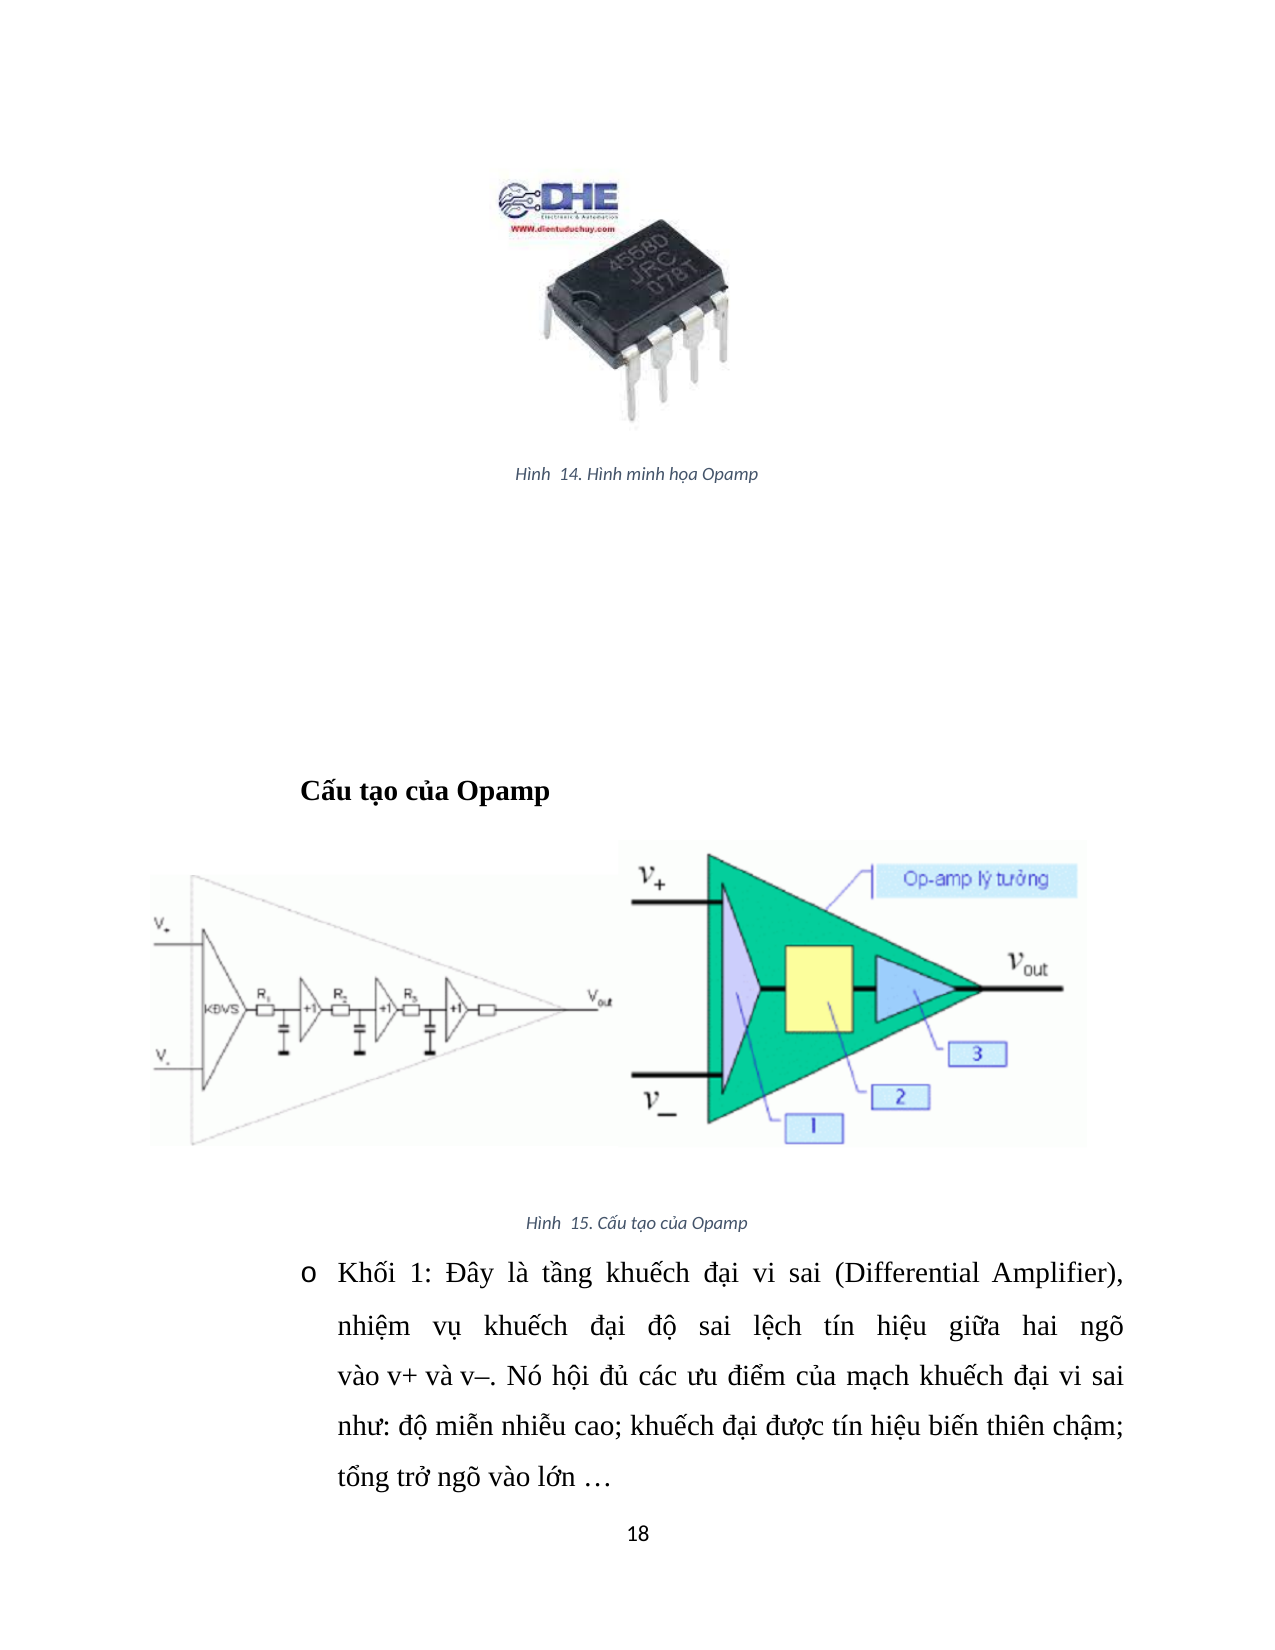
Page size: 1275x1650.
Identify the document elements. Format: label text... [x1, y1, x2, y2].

text Cấu tạo của Opamp [225, 773, 1125, 807]
picture [489, 150, 786, 432]
list Khối 1: Đây là tầng khuếch đại vi sai (Differential Amplifier), nhiệm vụ khuếch đại độ sai lệch tín hiệu giữa hai ngõ vào v+ và v–. Nó hội đủ các ưu điểm của mạch khuếch đại vi sai như: độ miễn nhiễu cao; khuếch đại được tín hiệu biến thiên chậm; tổng trở ngõ vào lớn … [300, 1255, 1125, 1492]
picture [150, 840, 1124, 1181]
